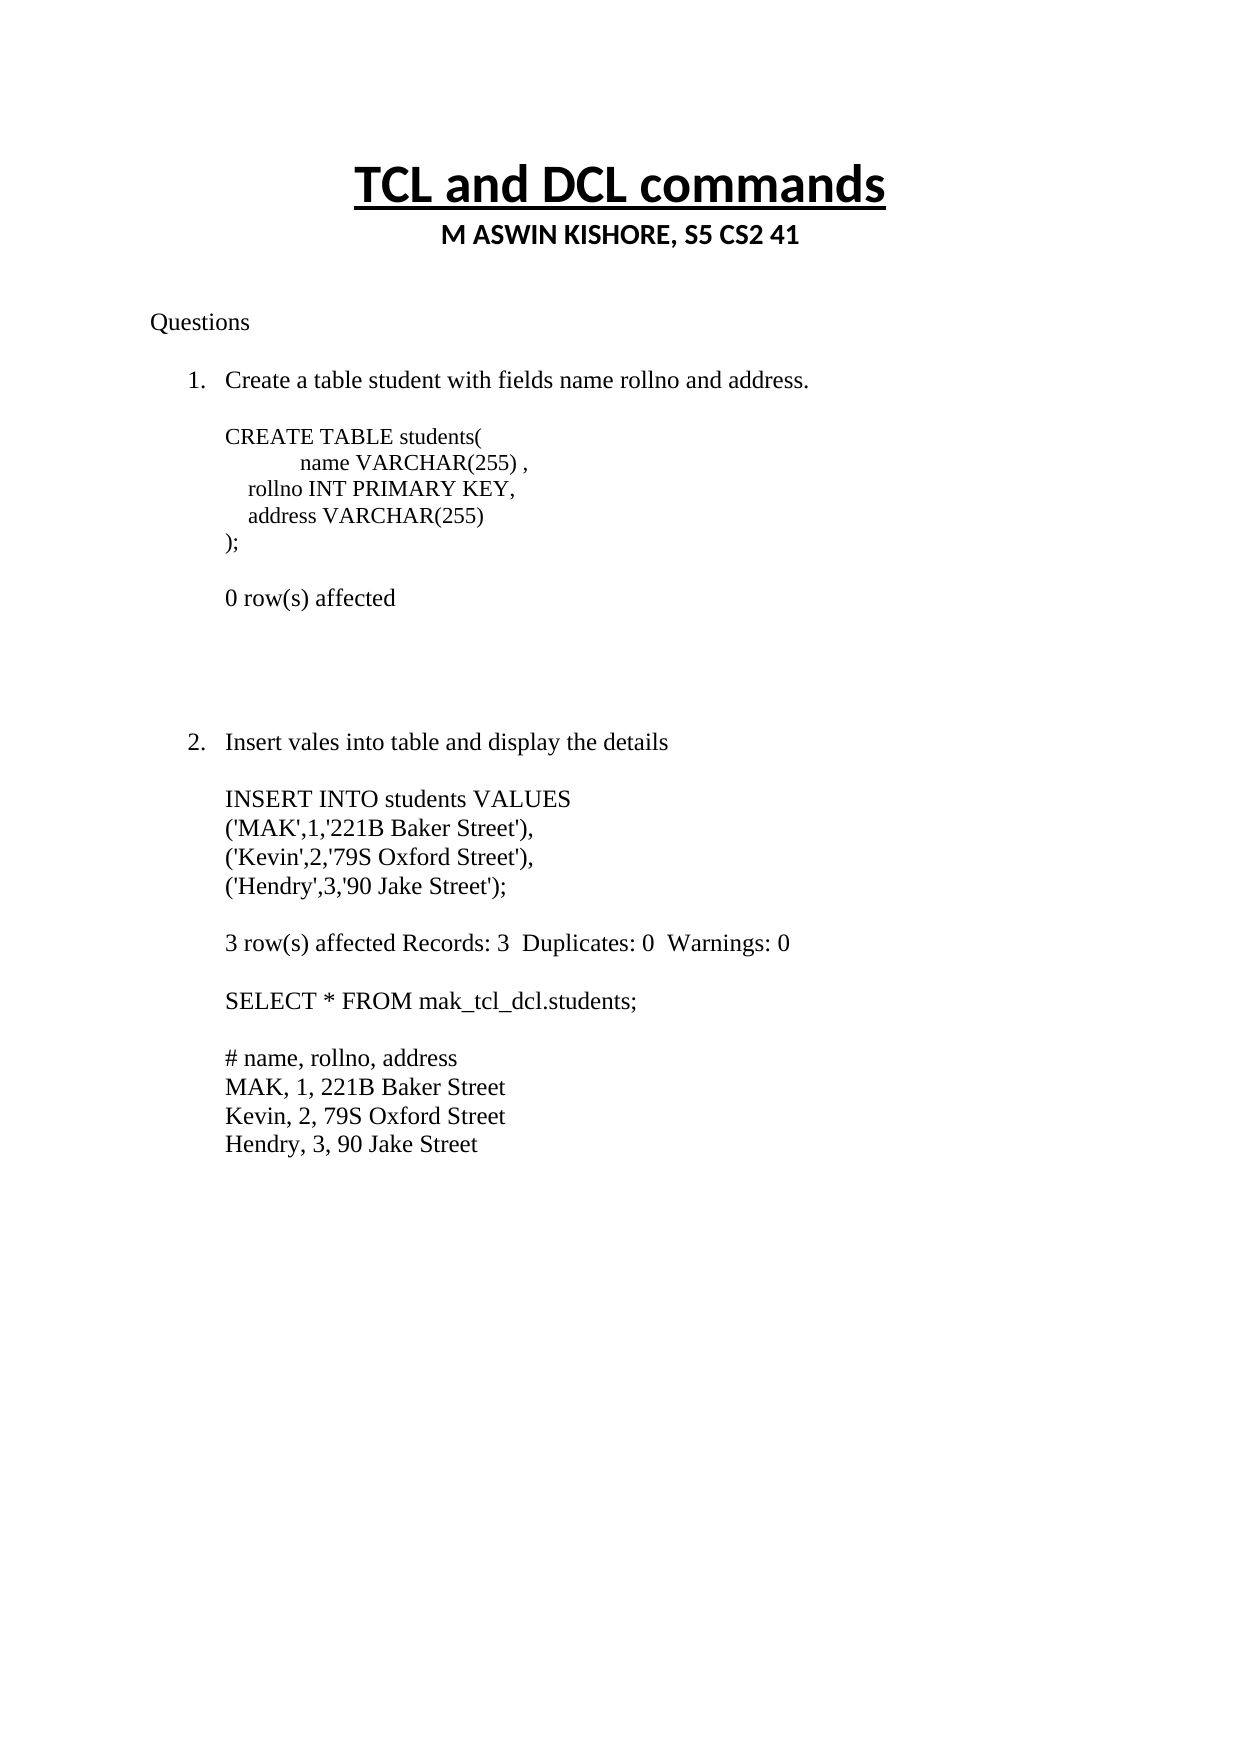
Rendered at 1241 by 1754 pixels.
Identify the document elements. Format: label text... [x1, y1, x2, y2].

list CREATE TABLE students( [225, 423, 1090, 449]
list SELECT * FROM mak_tcl_dcl.students; [225, 986, 1090, 1014]
list Kevin, 2, 79S Oxford Street [225, 1101, 1090, 1129]
list ('MAK',1,'221B Baker Street'), [225, 813, 1090, 842]
list MAK, 1, 221B Baker Street [225, 1072, 1090, 1101]
list ('Kevin',2,'79S Oxford Street'), [225, 842, 1090, 871]
list name VARCHAR(255) , [225, 449, 1090, 475]
list ); [225, 528, 1090, 554]
list address VARCHAR(255) [225, 502, 1090, 528]
list Insert vales into table and display the details [187, 727, 1090, 756]
list ('Hendry',3,'90 Jake Street'); [225, 871, 1090, 899]
list INSERT INTO students VALUES [225, 784, 1090, 813]
text Questions [150, 307, 1090, 336]
list # name, rollno, address [225, 1043, 1090, 1072]
list rollno INT PRIMARY KEY, [225, 475, 1090, 502]
text TCL and DCL commands [150, 150, 1090, 216]
list Hendry, 3, 90 Jake Street [225, 1129, 1090, 1158]
list 0 row(s) affected [225, 583, 1090, 612]
list Create a table student with fields name rollno and address. [187, 365, 1090, 394]
list 3 row(s) affected Records: 3 Duplicates: 0 Warnings: 0 [225, 928, 1090, 957]
text M ASWIN KISHORE, S5 CS2 41 [150, 216, 1090, 252]
